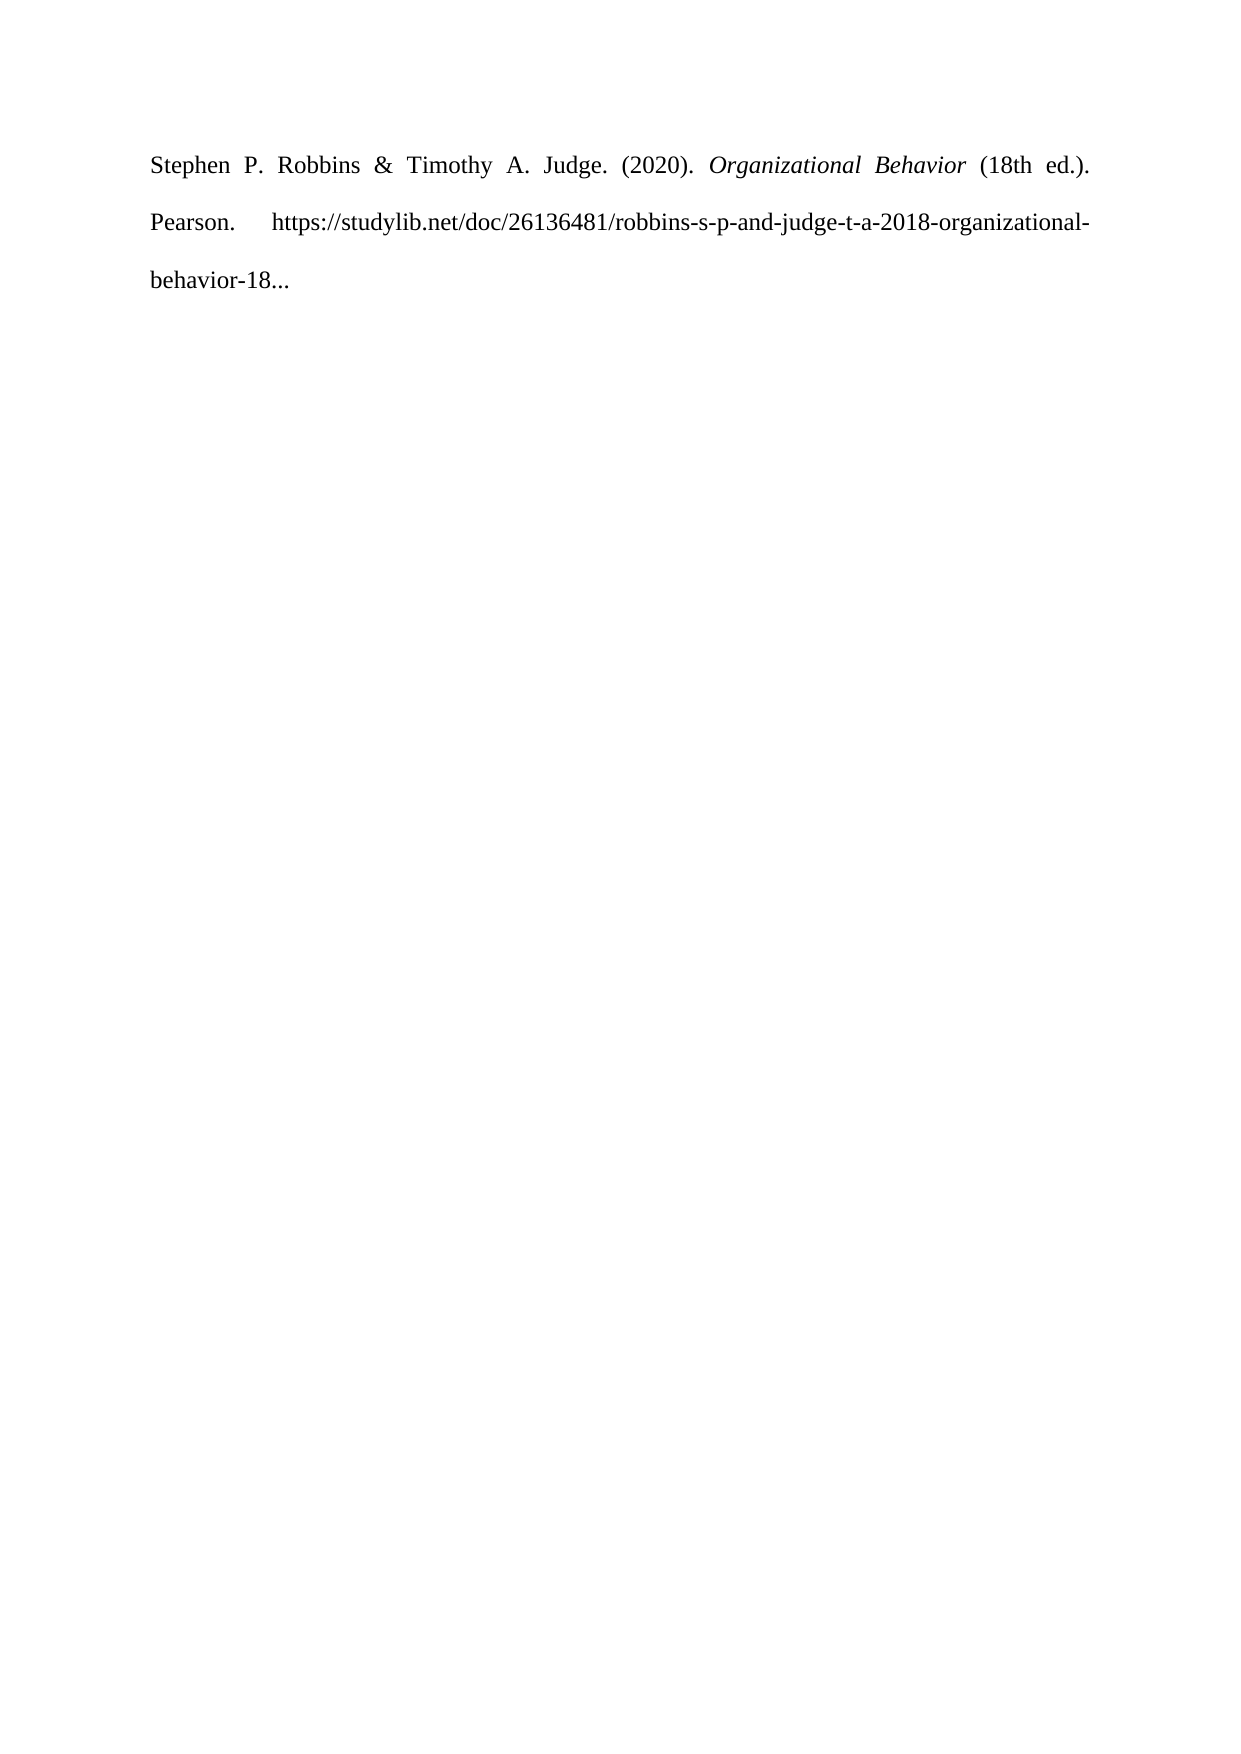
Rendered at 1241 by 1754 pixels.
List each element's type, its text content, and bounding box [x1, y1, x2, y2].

text Stephen P. Robbins & Timothy A. Judge. (2020). Organizational Behavior (18th ed.). Pearson. https://studylib.net/doc/26136481/robbins-s-p-and-judge-t-a-2018-organizational-behavior-18... [150, 150, 1090, 294]
